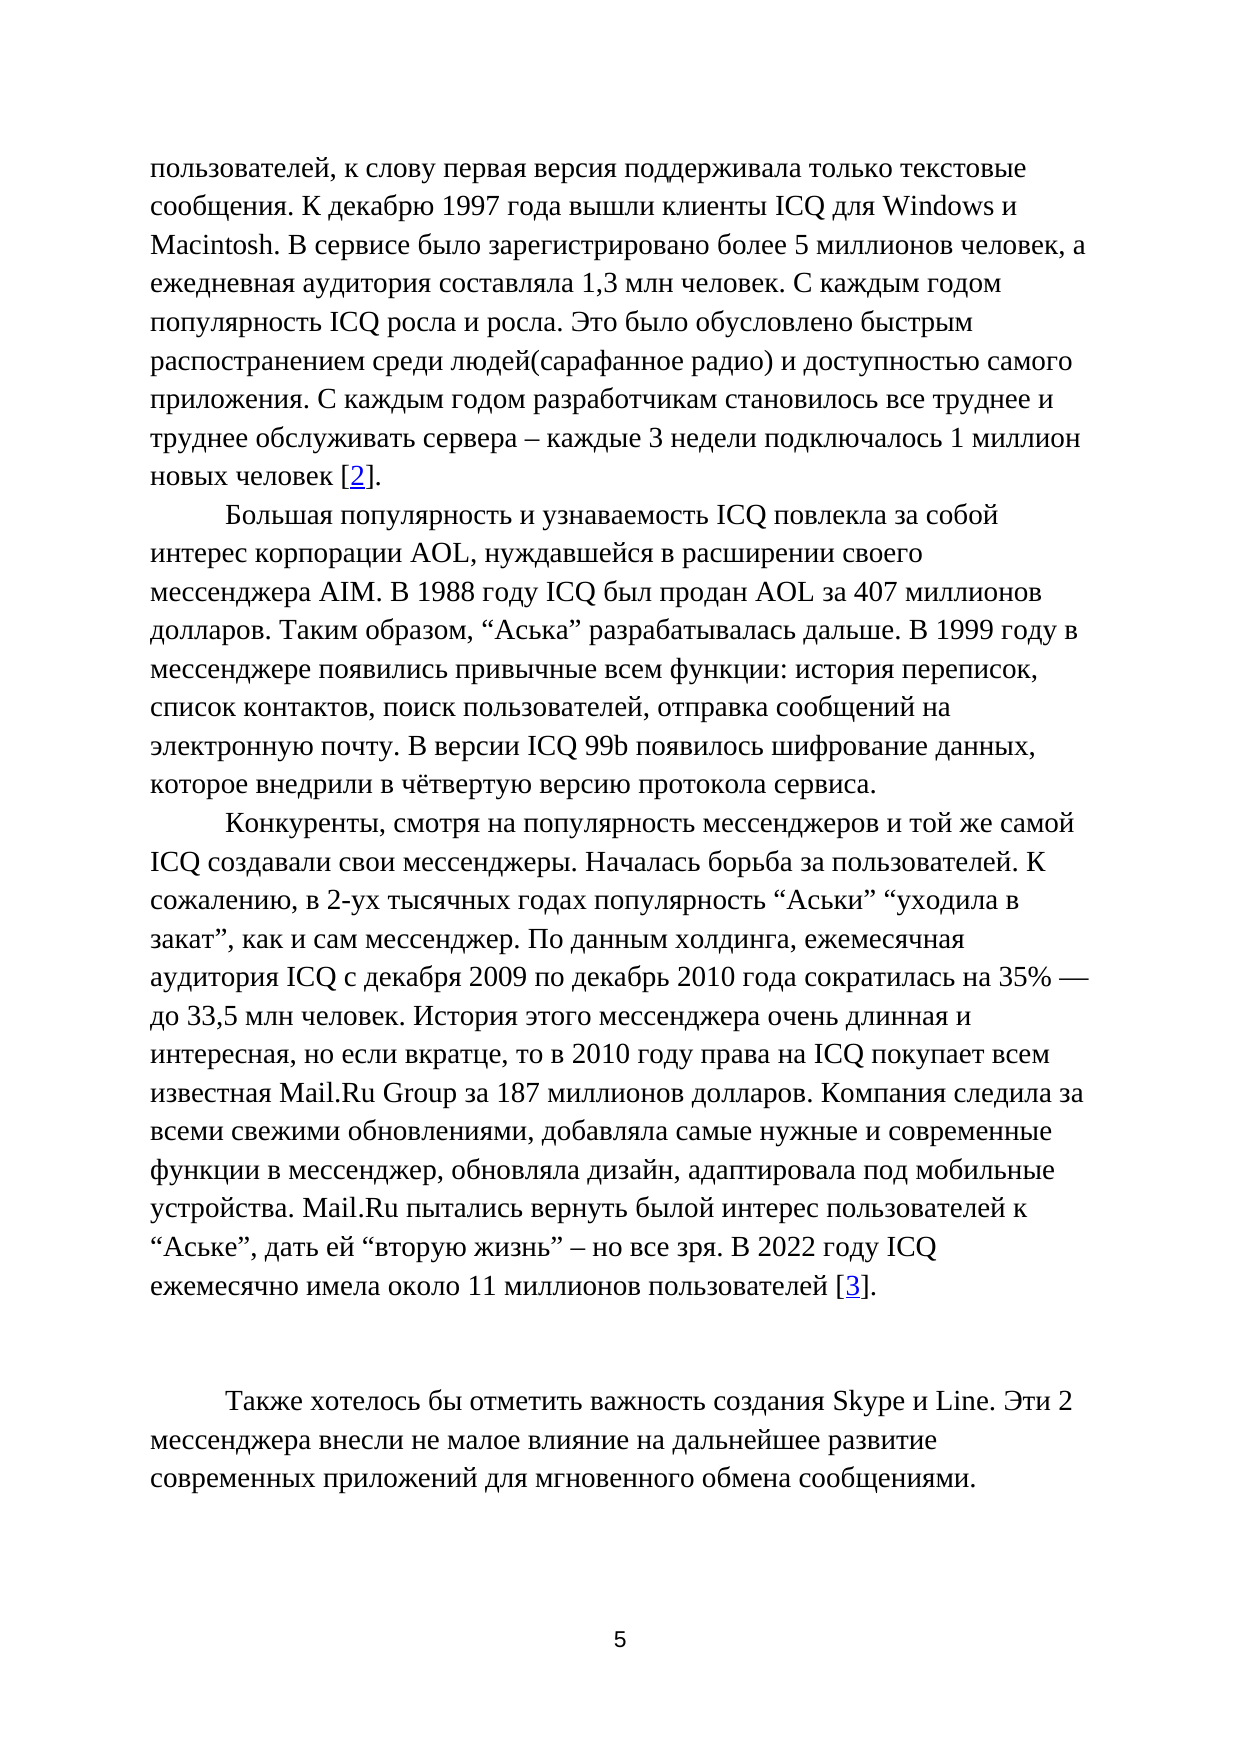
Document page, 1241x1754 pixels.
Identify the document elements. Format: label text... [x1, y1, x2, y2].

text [150, 150, 1090, 492]
text Также хотелось бы отметить важность создания Skype и Line. Эти 2 мессенджера внесли не малое влияние на дальнейшее развитие современных приложений для мгновенного обмена сообщениями. [150, 1383, 1090, 1494]
text Большая популярность и узнаваемость ICQ повлекла за собой интерес корпорации AOL, нуждавшейся в расширении своего мессенджера AIM. В 1988 году ICQ был продан AOL за 407 миллионов долларов. Таким образом, “Аська” разрабатывалась дальше. В 1999 году в мессенджере появились привычные всем функции: история переписок, список контактов, поиск пользователей, отправка сообщений на электронную почту. В версии ICQ 99b появилось шифрование данных, которое внедрили в чётвертую версию протокола сервиса. [150, 497, 1090, 800]
text Конкуренты, смотря на популярность мессенджеров и той же самой ICQ создавали свои мессенджеры. Началась борьба за пользователей. К сожалению, в 2-ух тысячных годах популярность “Аськи” “уходила в закат”, как и сам мессенджер. По данным холдинга, ежемесячная аудитория ICQ с декабря 2009 по декабрь 2010 года сократилась на 35% — до 33,5 млн человек. История этого мессенджера очень длинная и интересная, но если вкратце, то в 2010 году права на ICQ покупает всем известная Mail.Ru Group за 187 миллионов долларов. Компания следила за всеми свежими обновлениями, добавляла самые нужные и современные функции в мессенджер, обновляла дизайн, адаптировала под мобильные устройства. Mail.Ru пытались вернуть былой интерес пользователей к “Аське”, дать ей “вторую жизнь” – но все зря. В 2022 году ICQ ежемесячно имела около 11 миллионов пользователей [3]. [150, 805, 1090, 1301]
